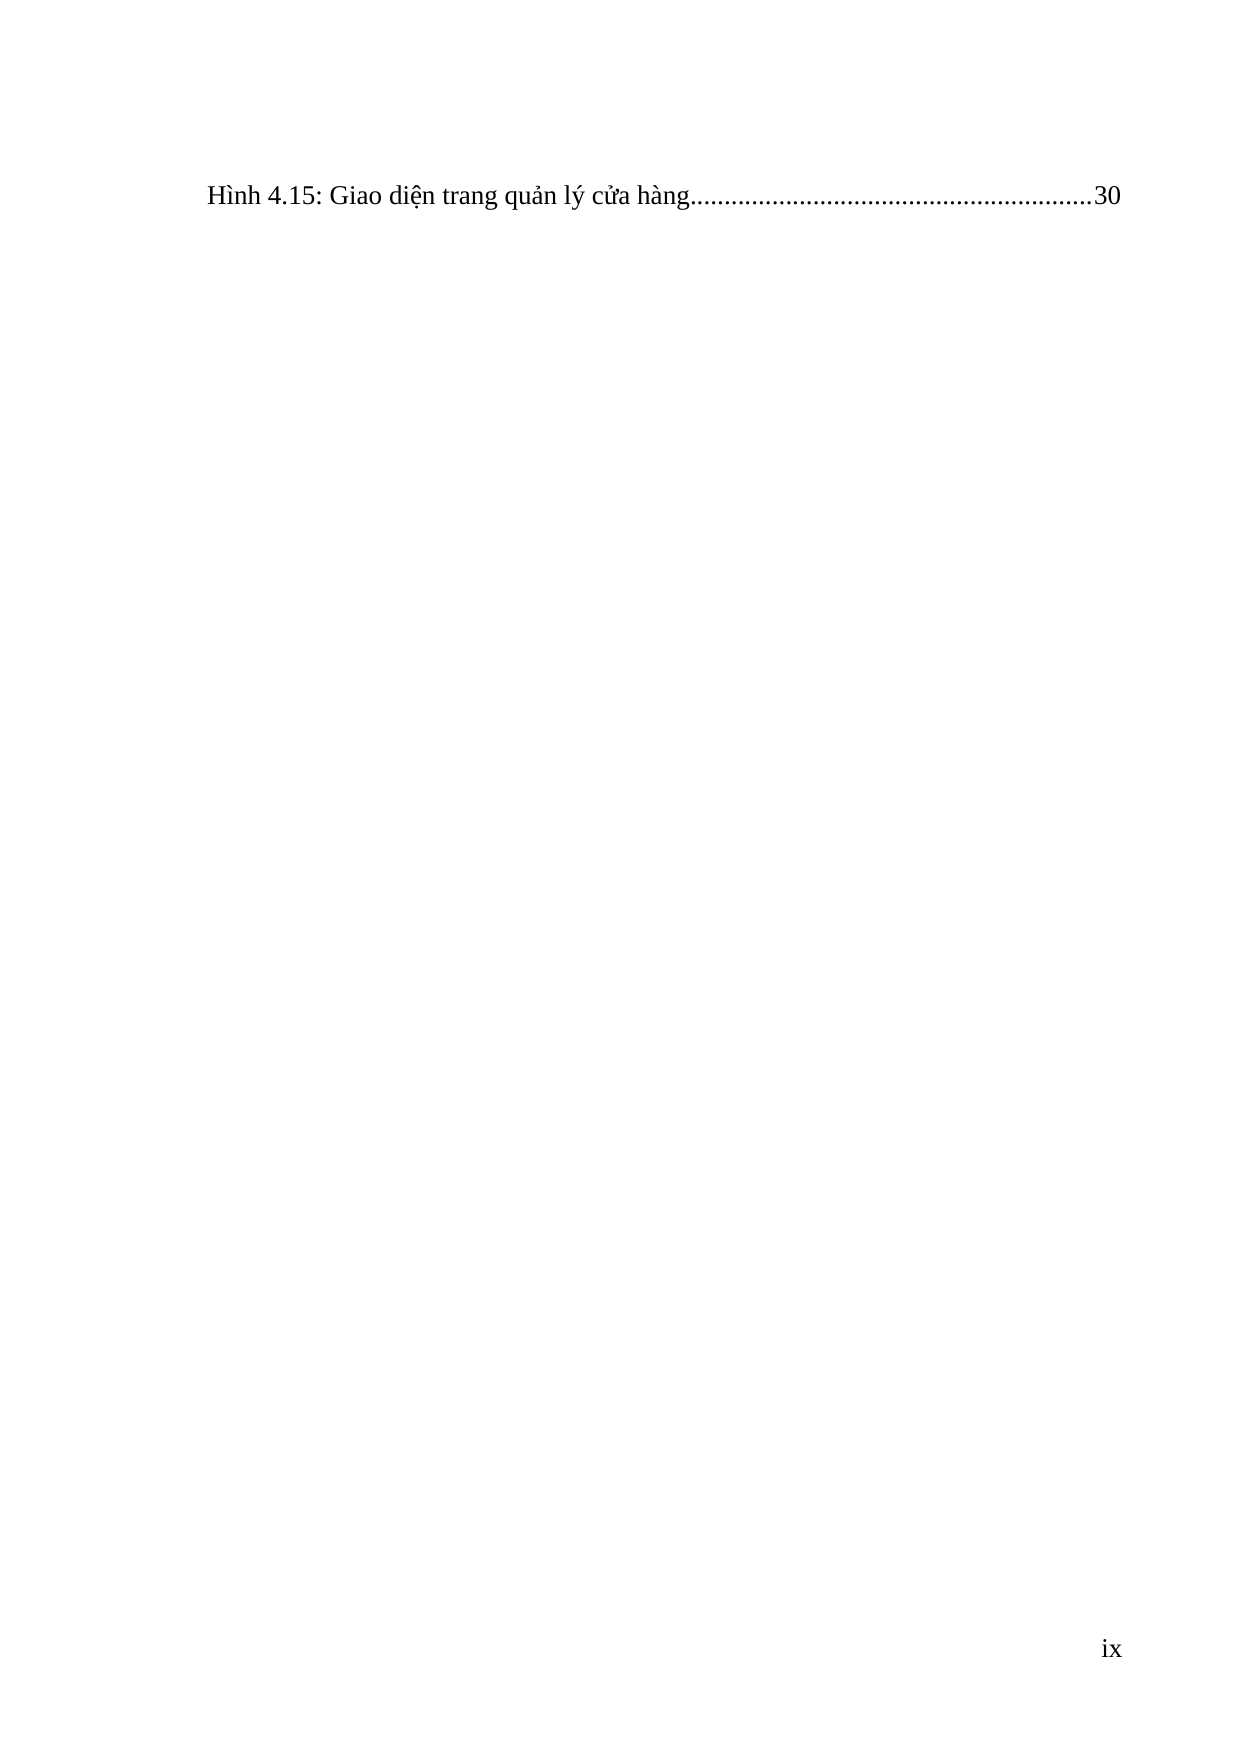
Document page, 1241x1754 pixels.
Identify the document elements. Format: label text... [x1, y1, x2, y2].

text Hình 4.15: Giao diện trang quản lý cửa hàng 30 [207, 179, 1122, 210]
